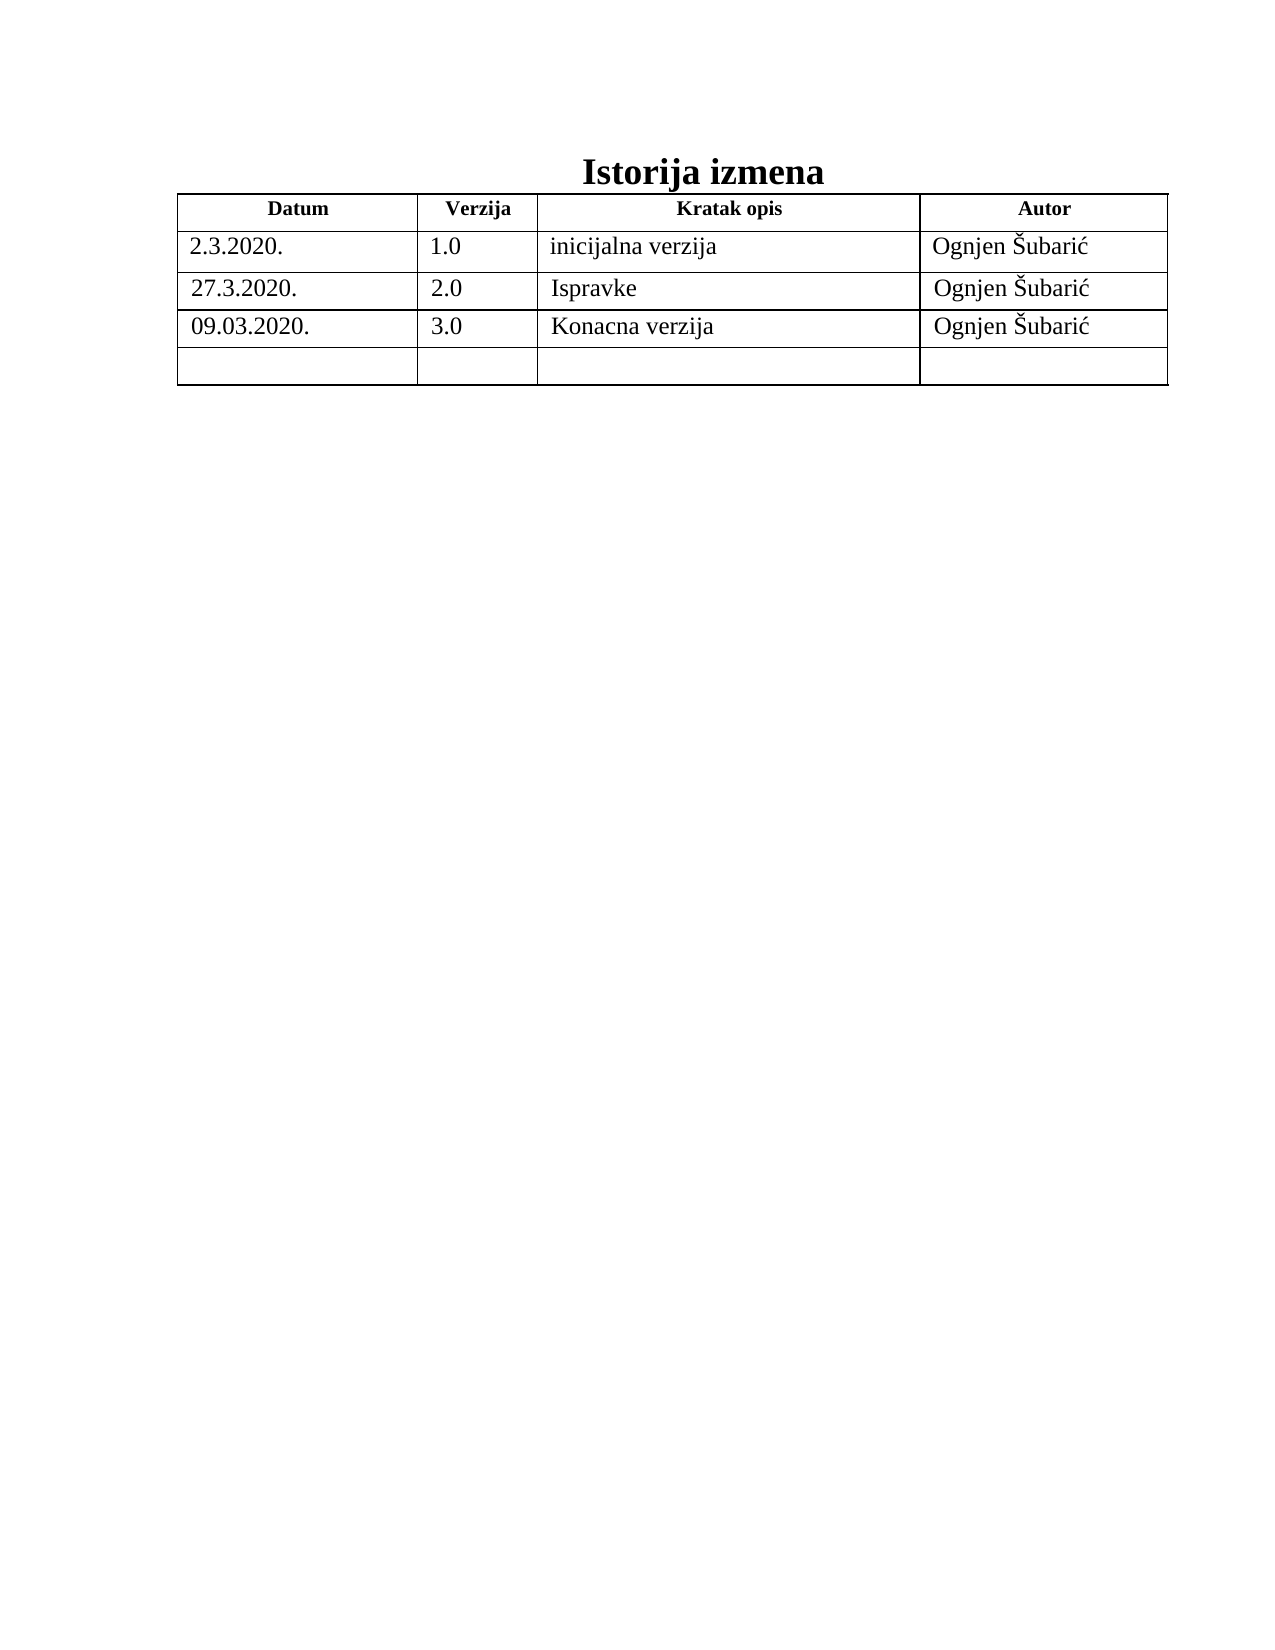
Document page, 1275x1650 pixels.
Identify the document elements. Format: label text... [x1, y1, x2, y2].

table_header Autor [921, 195, 1167, 231]
table_cell 2.3.2020. [178, 232, 417, 272]
table_cell Ognjen Šubarić [921, 232, 1167, 272]
table_cell 3.0 [418, 311, 537, 347]
table_cell [538, 348, 919, 384]
table_cell 2.0 [418, 273, 537, 309]
table_header Datum [178, 195, 417, 231]
table_cell inicijalna verzija [538, 232, 919, 272]
table_cell Ognjen Šubarić [921, 273, 1167, 309]
table_cell [178, 348, 417, 384]
table_cell Ispravke [538, 273, 919, 309]
table_cell [921, 348, 1167, 384]
table_header Kratak opis [538, 195, 919, 231]
table_cell 09.03.2020. [178, 311, 417, 347]
table_cell Ognjen Šubarić [921, 311, 1167, 347]
subtitle Istorija izmena [571, 149, 835, 192]
table_cell 1.0 [418, 232, 537, 272]
table_cell Konacna verzija [538, 311, 919, 347]
table_cell 27.3.2020. [178, 273, 417, 309]
table_header Verzija [418, 195, 537, 231]
table_cell [418, 348, 537, 384]
